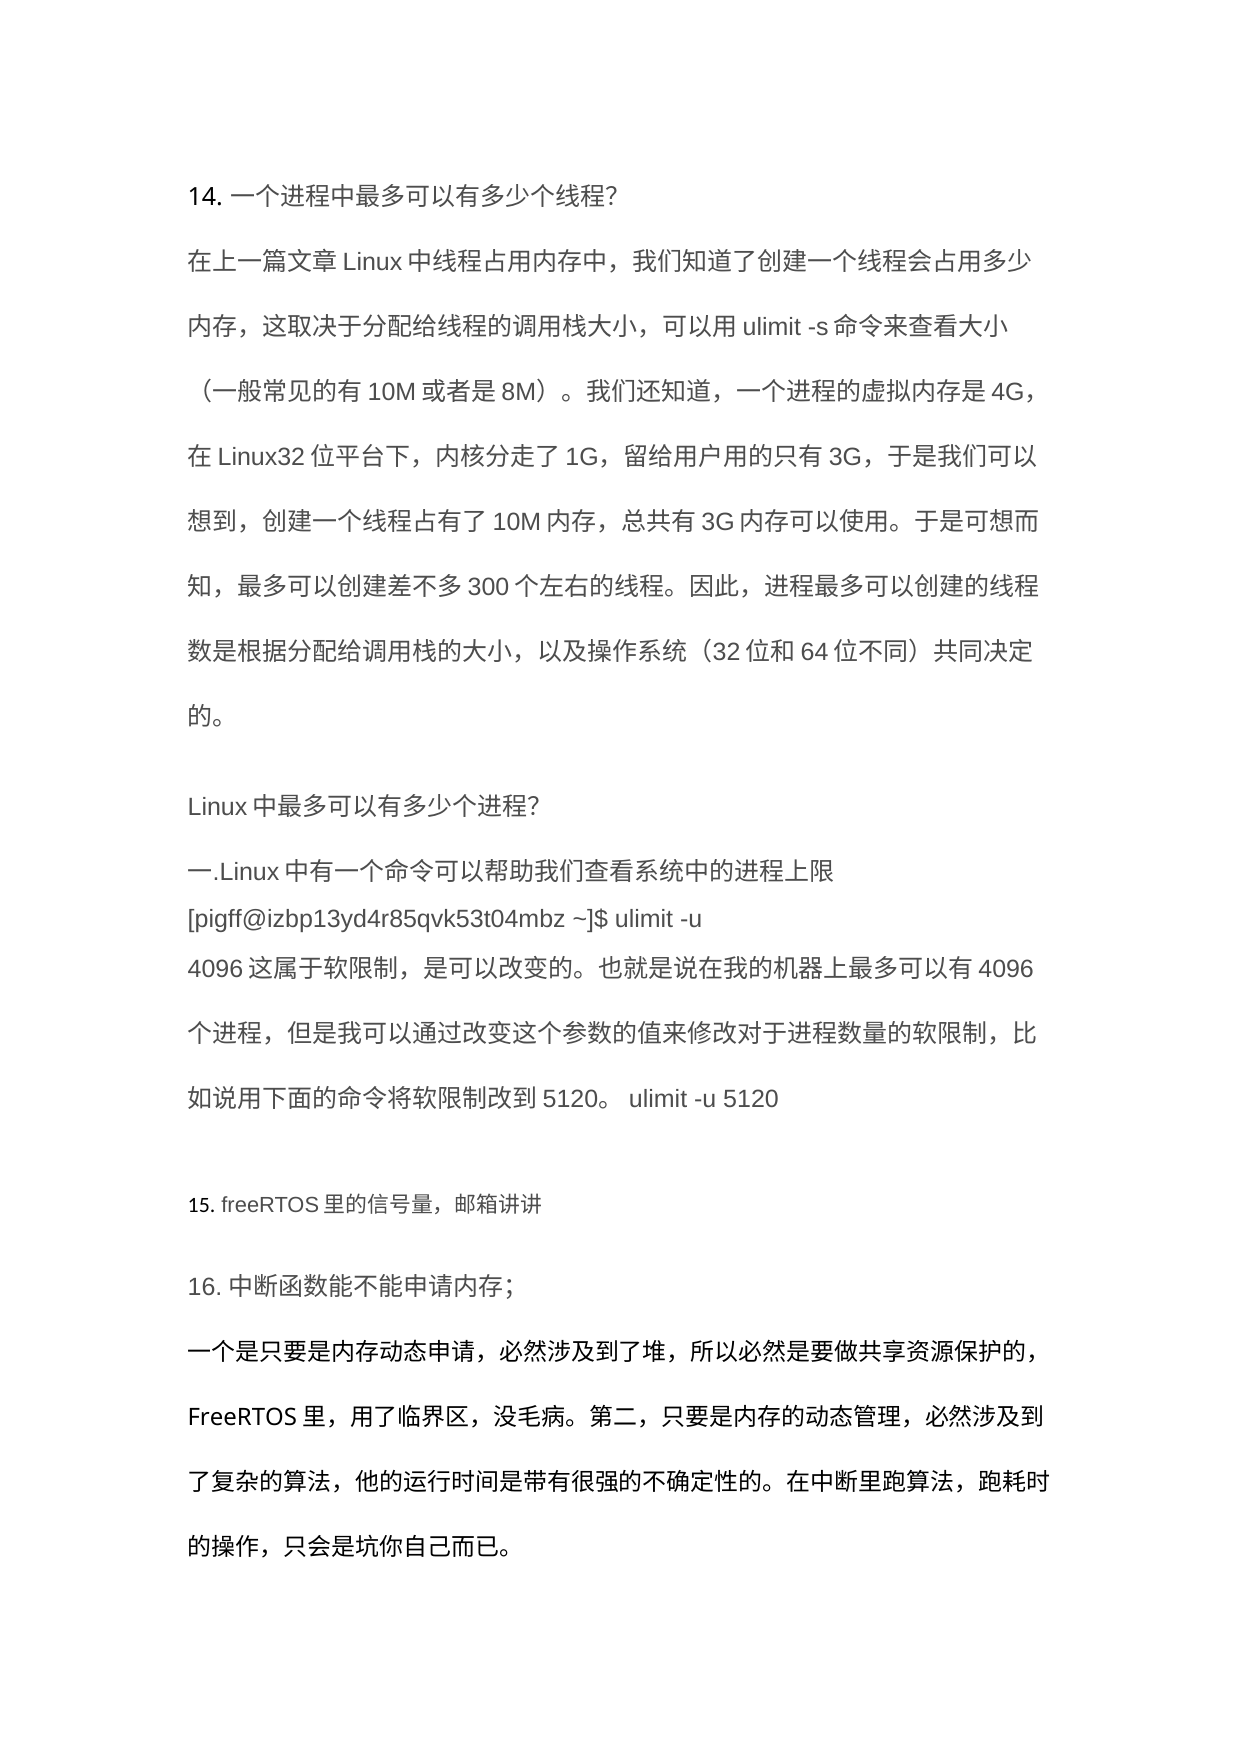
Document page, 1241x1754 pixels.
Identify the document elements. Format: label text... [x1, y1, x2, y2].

text 14. 一个进程中最多可以有多少个线程？ 在上一篇文章Linux中线程占用内存中，我们知道了创建一个线程会占用多少内存，这取决于分配给线程的调用栈大小，可以用ulimit -s命令来查看大小（一般常见的有10M或者是8M）。我们还知道，一个进程的虚拟内存是4G，在Linux32位平台下，内核分走了1G，留给用户用的只有3G，于是我们可以想到，创建一个线程占有了10M内存，总共有3G内存可以使用。于是可想而知，最多可以创建差不多300个左右的线程。因此，进程最多可以创建的线程数是根据分配给调用栈的大小，以及操作系统（32位和64位不同）共同决定的。 [187, 162, 1053, 747]
text 一个是只要是内存动态申请，必然涉及到了堆，所以必然是要做共享资源保护的，FreeRTOS里，用了临界区，没毛病。第二，只要是内存的动态管理，必然涉及到了复杂的算法，他的运行时间是带有很强的不确定性的。在中断里跑算法，跑耗时的操作，只会是坑你自己而已。 [187, 1317, 1053, 1577]
text 16. 中断函数能不能申请内存； [187, 1252, 1053, 1317]
text Linux中最多可以有多少个进程？ 一.Linux中有一个命令可以帮助我们查看系统中的进程上限[pigff@izbp13yd4r85qvk53t04mbz ~]$ ulimit -u 4096这属于软限制，是可以改变的。也就是说在我的机器上最多可以有4096个进程，但是我可以通过改变这个参数的值来修改对于进程数量的软限制，比如说用下面的命令将软限制改到5120。 ulimit -u 5120 [187, 772, 1053, 1129]
text 15. freeRTOS里的信号量，邮箱讲讲 [187, 1187, 1053, 1219]
